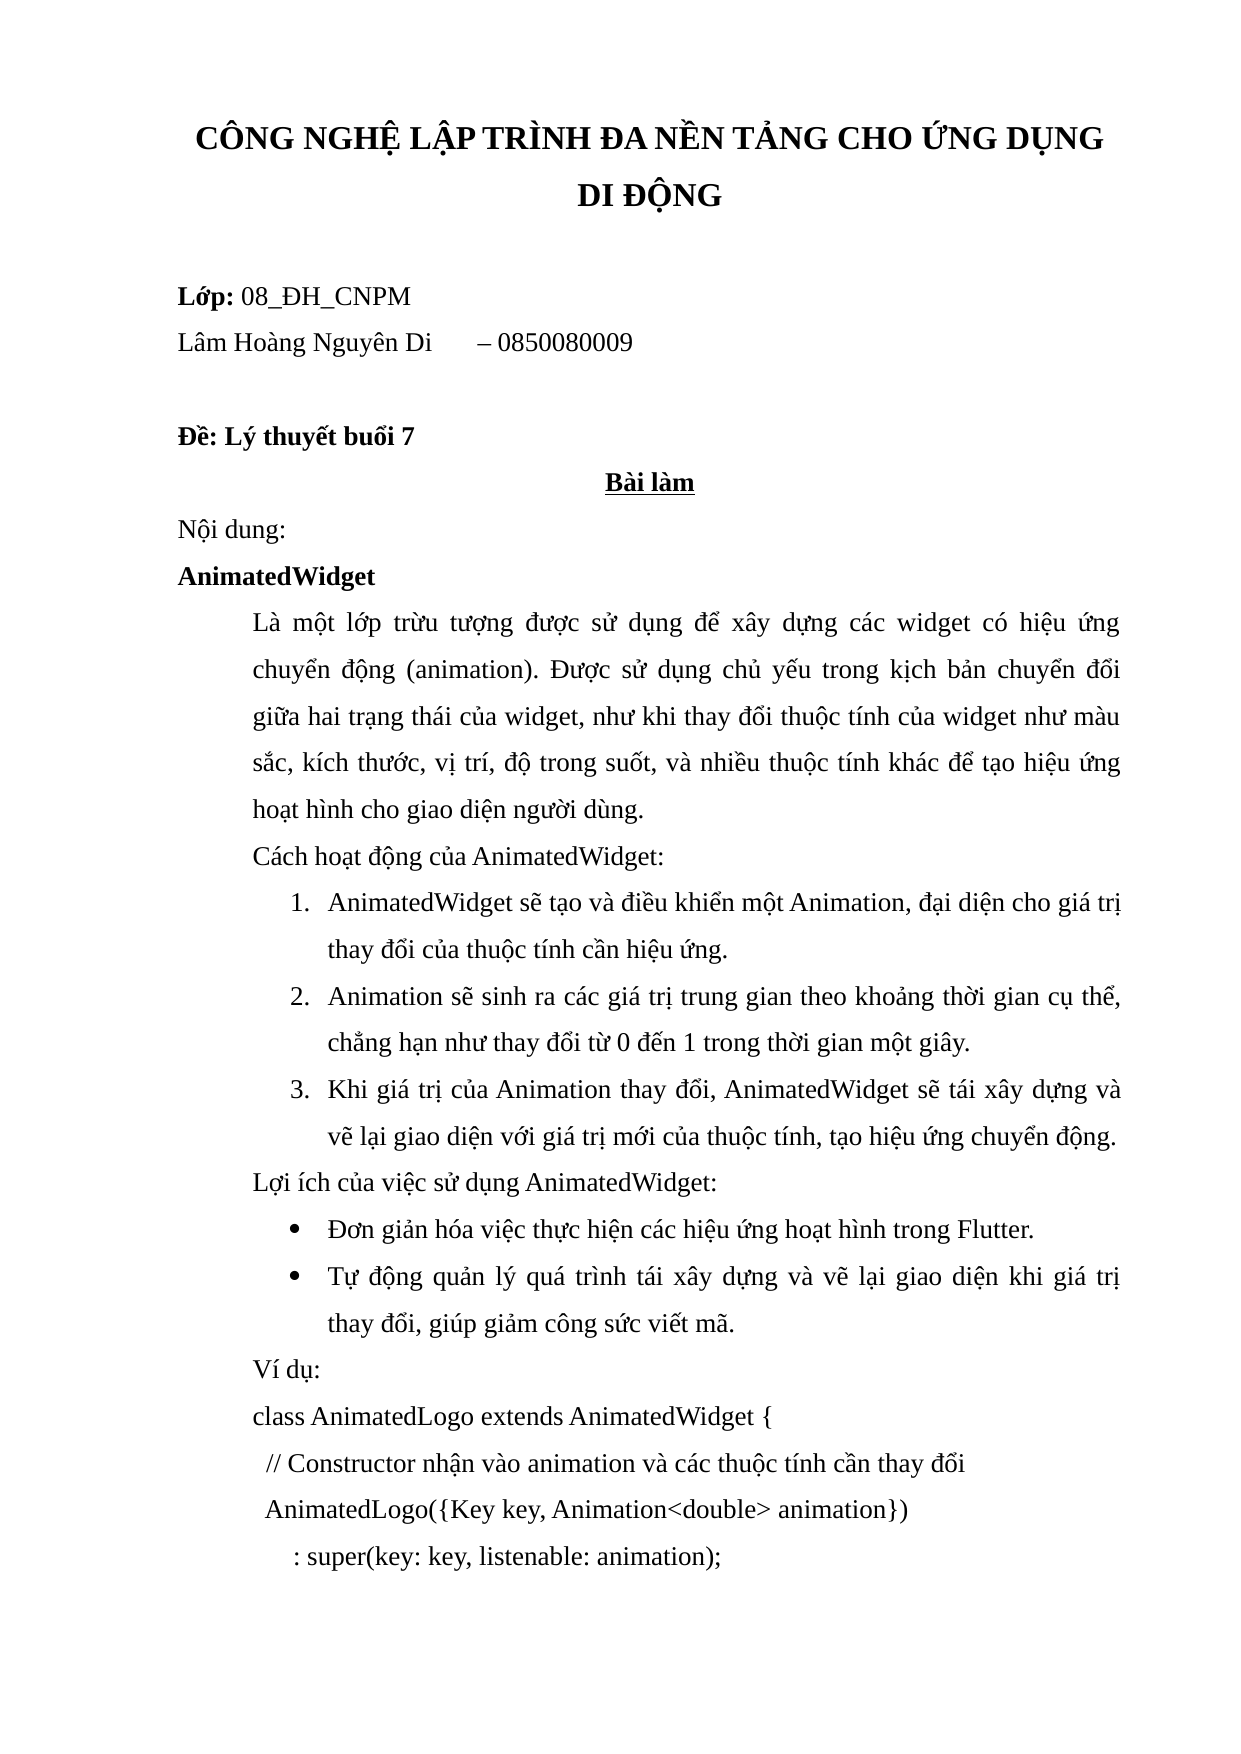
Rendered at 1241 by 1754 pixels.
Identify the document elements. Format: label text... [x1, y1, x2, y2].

text Cách hoạt động của AnimatedWidget: [252, 840, 1122, 871]
text Lợi ích của việc sử dụng AnimatedWidget: [252, 1166, 1122, 1198]
text AnimatedWidget [177, 560, 1122, 591]
list Khi giá trị của Animation thay đổi, AnimatedWidget sẽ tái xây dựng và vẽ lại giao diện với giá trị mới của thuộc tính, tạo hiệu ứng chuyển động. [290, 1073, 1122, 1151]
text // Constructor nhận vào animation và các thuộc tính cần thay đổi [252, 1447, 1122, 1478]
list AnimatedWidget sẽ tạo và điều khiển một Animation, đại diện cho giá trị thay đổi của thuộc tính cần hiệu ứng. [290, 886, 1122, 964]
text Bài làm [177, 466, 1122, 498]
text : super(key: key, listenable: animation); [252, 1540, 1122, 1571]
list Đơn giản hóa việc thực hiện các hiệu ứng hoạt hình trong Flutter. [290, 1213, 1122, 1244]
text Đề: Lý thuyết buổi 7 [177, 420, 1122, 451]
text Nội dung: [177, 513, 1122, 544]
text class AnimatedLogo extends AnimatedWidget { [252, 1400, 1122, 1431]
list Tự động quản lý quá trình tái xây dựng và vẽ lại giao diện khi giá trị thay đổi, giúp giảm công sức viết mã. [290, 1260, 1122, 1338]
list Animation sẽ sinh ra các giá trị trung gian theo khoảng thời gian cụ thể, chẳng hạn như thay đổi từ 0 đến 1 trong thời gian một giây. [290, 980, 1122, 1058]
text CÔNG NGHỆ LẬP TRÌNH ĐA NỀN TẢNG CHO ỨNG DỤNG DI ĐỘNG [177, 118, 1122, 214]
text Lâm Hoàng Nguyên Di – 0850080009 [177, 326, 1122, 358]
text Lớp: 08_ĐH_CNPM [177, 280, 1122, 311]
text AnimatedLogo({Key key, Animation<double> animation}) [252, 1493, 1122, 1524]
text Là một lớp trừu tượng được sử dụng để xây dựng các widget có hiệu ứng chuyển động (animation). Được sử dụng chủ yếu trong kịch bản chuyển đổi giữa hai trạng thái của widget, như khi thay đổi thuộc tính của widget như màu sắc, kích thước, vị trí, độ trong suốt, và nhiều thuộc tính khác để tạo hiệu ứng hoạt hình cho giao diện người dùng. [252, 606, 1122, 824]
text Ví dụ: [252, 1353, 1122, 1384]
